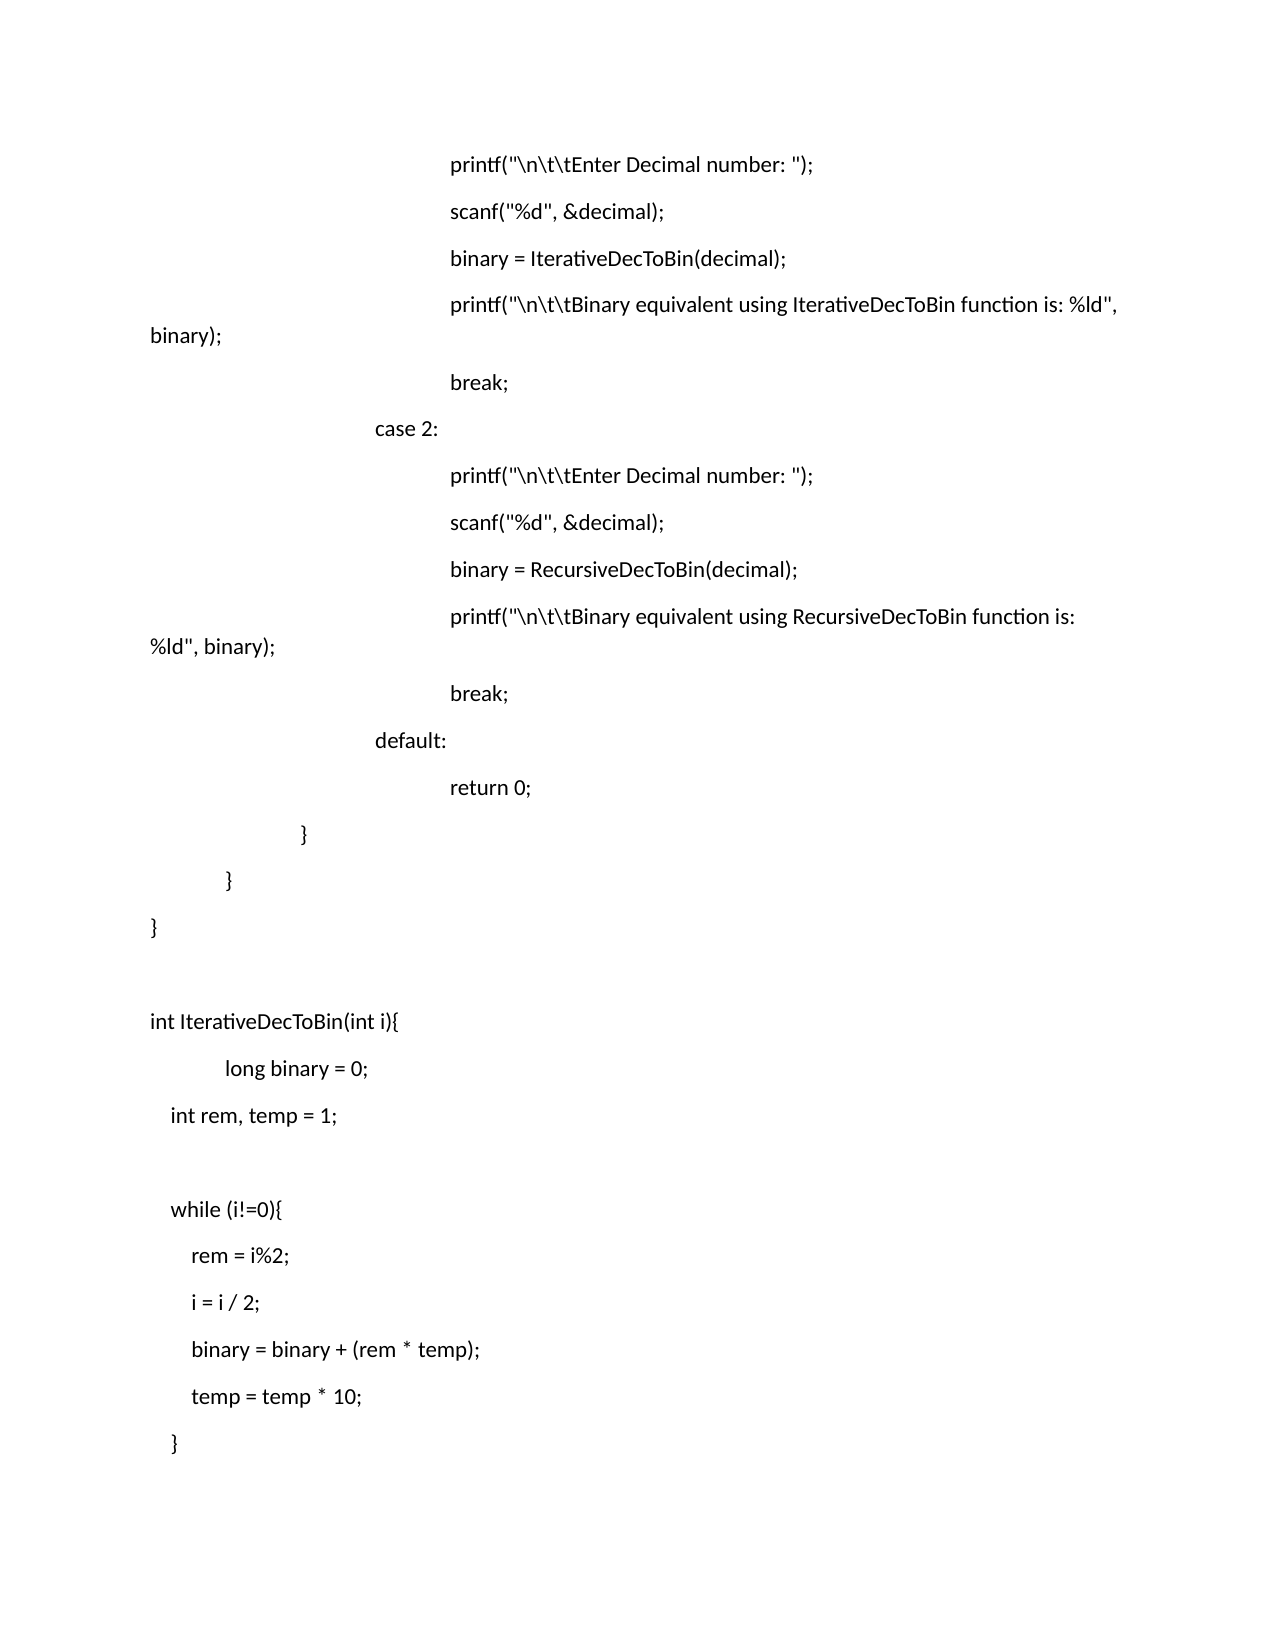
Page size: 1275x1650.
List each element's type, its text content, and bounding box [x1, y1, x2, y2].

text break; [150, 368, 1125, 396]
text binary = RecursiveDecToBin(decimal); [150, 555, 1125, 583]
text case 2: [150, 414, 1125, 443]
text } [150, 913, 1125, 942]
text return 0; [150, 773, 1125, 801]
text break; [150, 679, 1125, 707]
text i = i / 2; [150, 1288, 1125, 1317]
text printf("\n\t\tEnter Decimal number: "); [150, 461, 1125, 489]
text scanf("%d", &decimal); [150, 508, 1125, 536]
text default: [150, 726, 1125, 754]
text } [150, 820, 1125, 848]
text } [150, 867, 1125, 895]
text } [150, 1429, 1125, 1457]
text rem = i%2; [150, 1242, 1125, 1270]
text printf("\n\t\tEnter Decimal number: "); [150, 150, 1125, 178]
text printf("\n\t\tBinary equivalent using IterativeDecToBin function is: %ld", binary); [150, 291, 1125, 349]
text binary = IterativeDecToBin(decimal); [150, 244, 1125, 272]
text int rem, temp = 1; [150, 1101, 1125, 1129]
text printf("\n\t\tBinary equivalent using RecursiveDecToBin function is: %ld", binary); [150, 602, 1125, 660]
text long binary = 0; [150, 1054, 1125, 1082]
text scanf("%d", &decimal); [150, 197, 1125, 225]
text binary = binary + (rem * temp); [150, 1335, 1125, 1363]
text temp = temp * 10; [150, 1382, 1125, 1410]
text int IterativeDecToBin(int i){ [150, 1007, 1125, 1035]
text while (i!=0){ [150, 1195, 1125, 1223]
